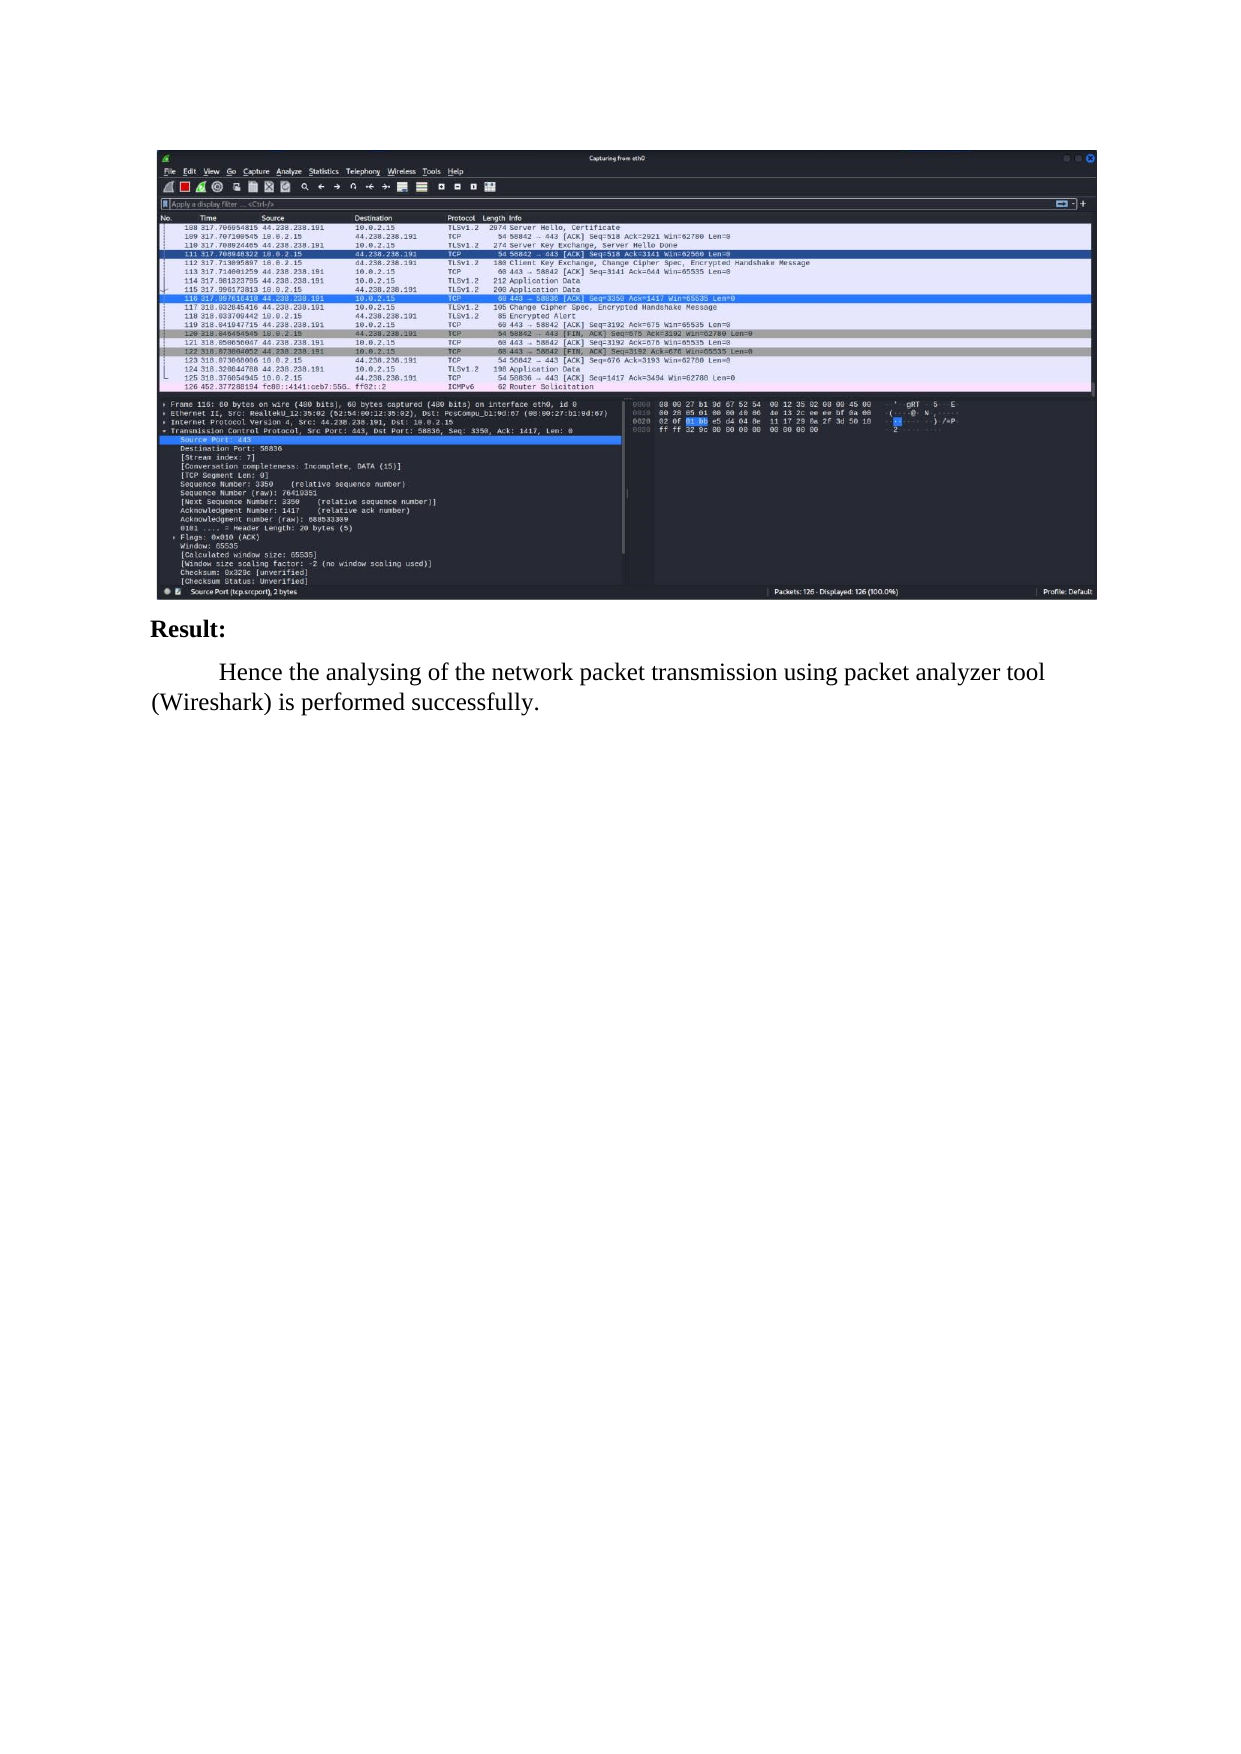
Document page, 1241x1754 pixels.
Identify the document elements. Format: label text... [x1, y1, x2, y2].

text Result: [150, 614, 1097, 643]
picture [156, 150, 1097, 600]
text Hence the analysing of the network packet transmission using packet analyzer tool (Wireshark) is performed successfully. [150, 657, 1097, 716]
